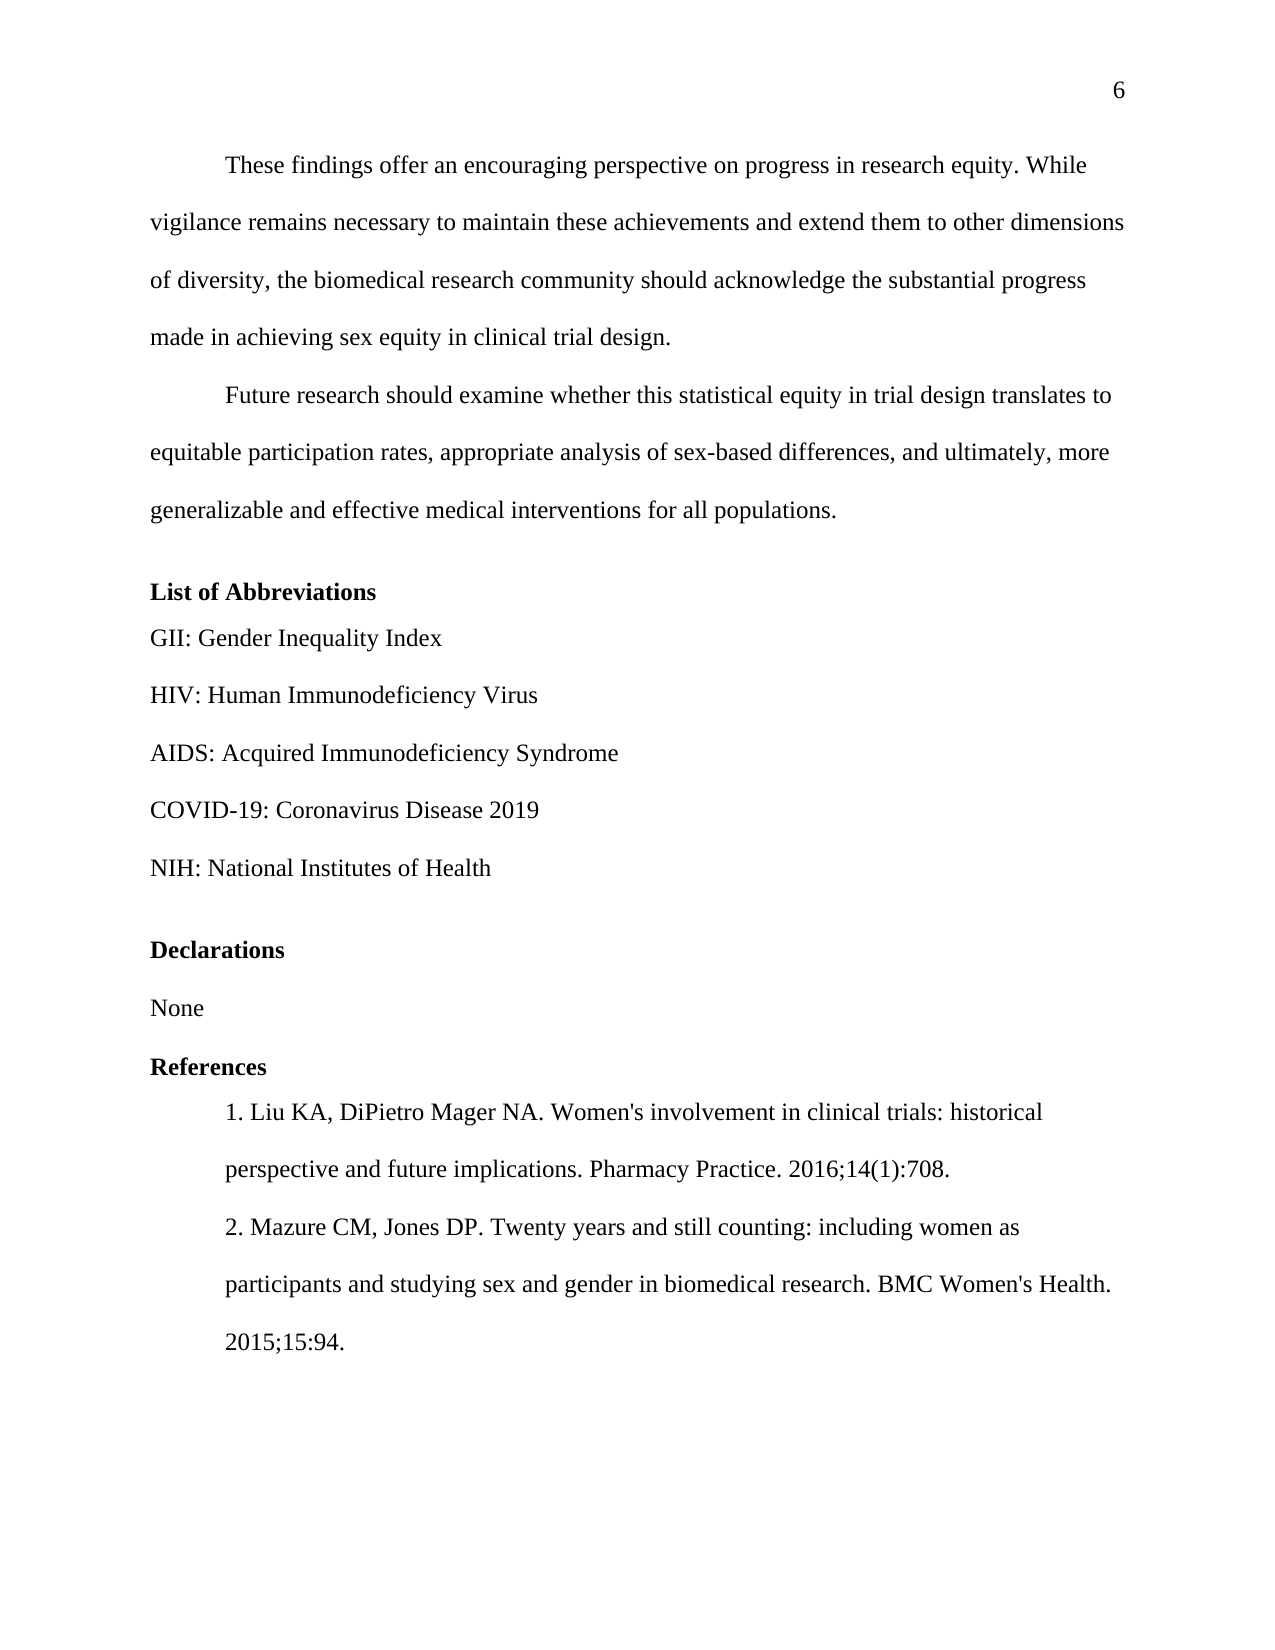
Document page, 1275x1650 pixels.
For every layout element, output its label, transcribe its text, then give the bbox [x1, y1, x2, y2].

text None [150, 993, 1125, 1022]
text 1. Liu KA, DiPietro Mager NA. Women's involvement in clinical trials: historical perspective and future implications. Pharmacy Practice. 2016;14(1):708. [225, 1097, 1125, 1183]
text 2. Mazure CM, Jones DP. Twenty years and still counting: including women as participants and studying sex and gender in biomedical research. BMC Women's Health. 2015;15:94. [225, 1212, 1125, 1356]
text These findings offer an encouraging perspective on progress in research equity. While vigilance remains necessary to maintain these achievements and extend them to other dimensions of diversity, the biomedical research community should acknowledge the substantial progress made in achieving sex equity in clinical trial design. [150, 150, 1125, 351]
text List of Abbreviations [150, 577, 1125, 606]
text References [150, 1052, 1125, 1080]
text Declarations [150, 936, 1125, 964]
text Future research should examine whether this statistical equity in trial design translates to equitable participation rates, appropriate analysis of sex-based differences, and ultimately, more generalizable and effective medical interventions for all populations. [150, 380, 1125, 524]
text GII: Gender Inequality Index HIV: Human Immunodeficiency Virus AIDS: Acquired Immunodeficiency Syndrome COVID-19: Coronavirus Disease 2019 NIH: National Institutes of Health [150, 623, 1125, 882]
